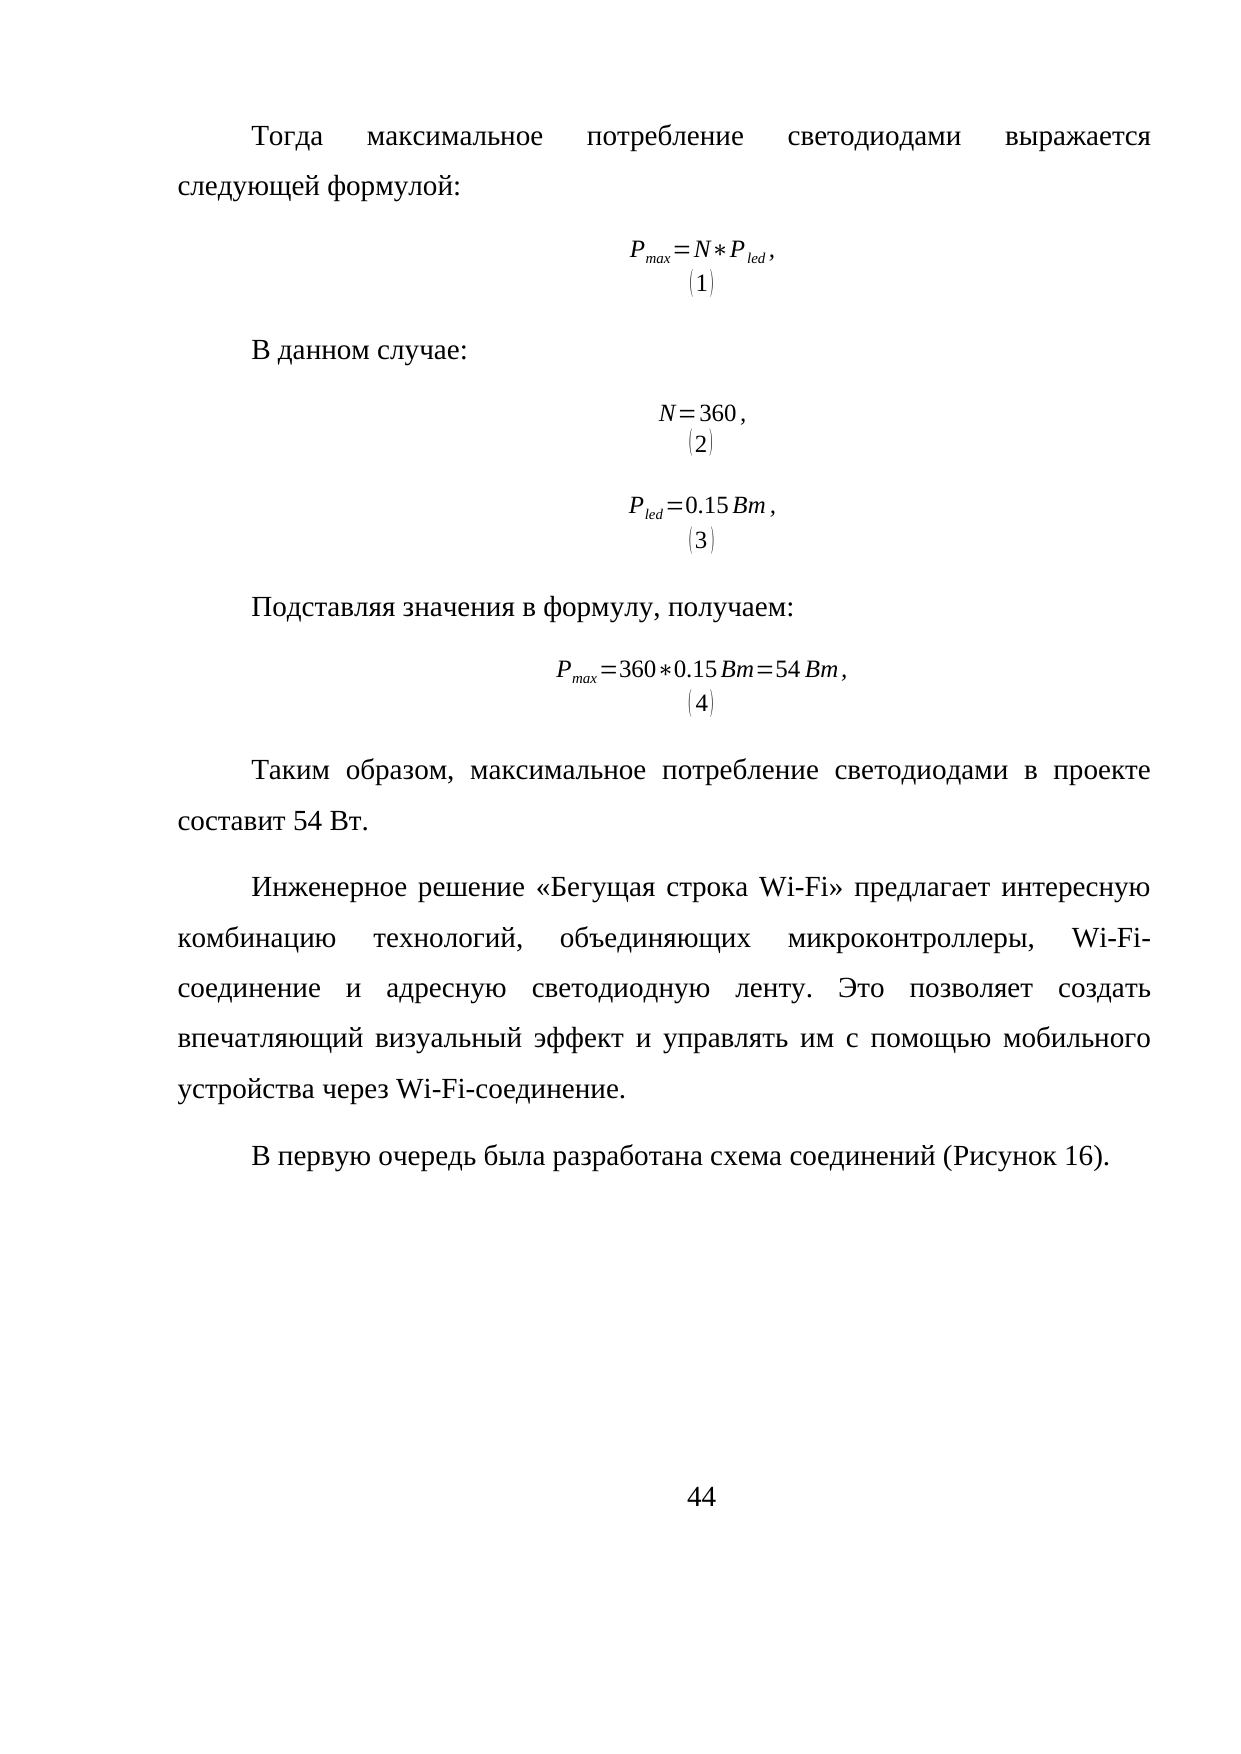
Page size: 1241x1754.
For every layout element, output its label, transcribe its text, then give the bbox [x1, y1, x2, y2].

text В первую очередь была разработана схема соединений (Рисунок 16). [177, 1138, 1152, 1171]
text Подставляя значения в формулу, получаем: [177, 589, 1152, 622]
text Таким образом, максимальное потребление светодиодами в проекте составит 54 Вт. [177, 752, 1152, 836]
text Инженерное решение «Бегущая строка Wi-Fi» предлагает интересную комбинацию технологий, объединяющих микроконтроллеры, Wi-Fi-соединение и адресную светодиодную ленту. Это позволяет создать впечатляющий визуальный эффект и управлять им с помощью мобильного устройства через Wi-Fi-соединение. [177, 869, 1152, 1104]
text Тогда максимальное потребление светодиодами выражается следующей формулой: [177, 118, 1152, 202]
text В данном случае: [177, 332, 1152, 366]
